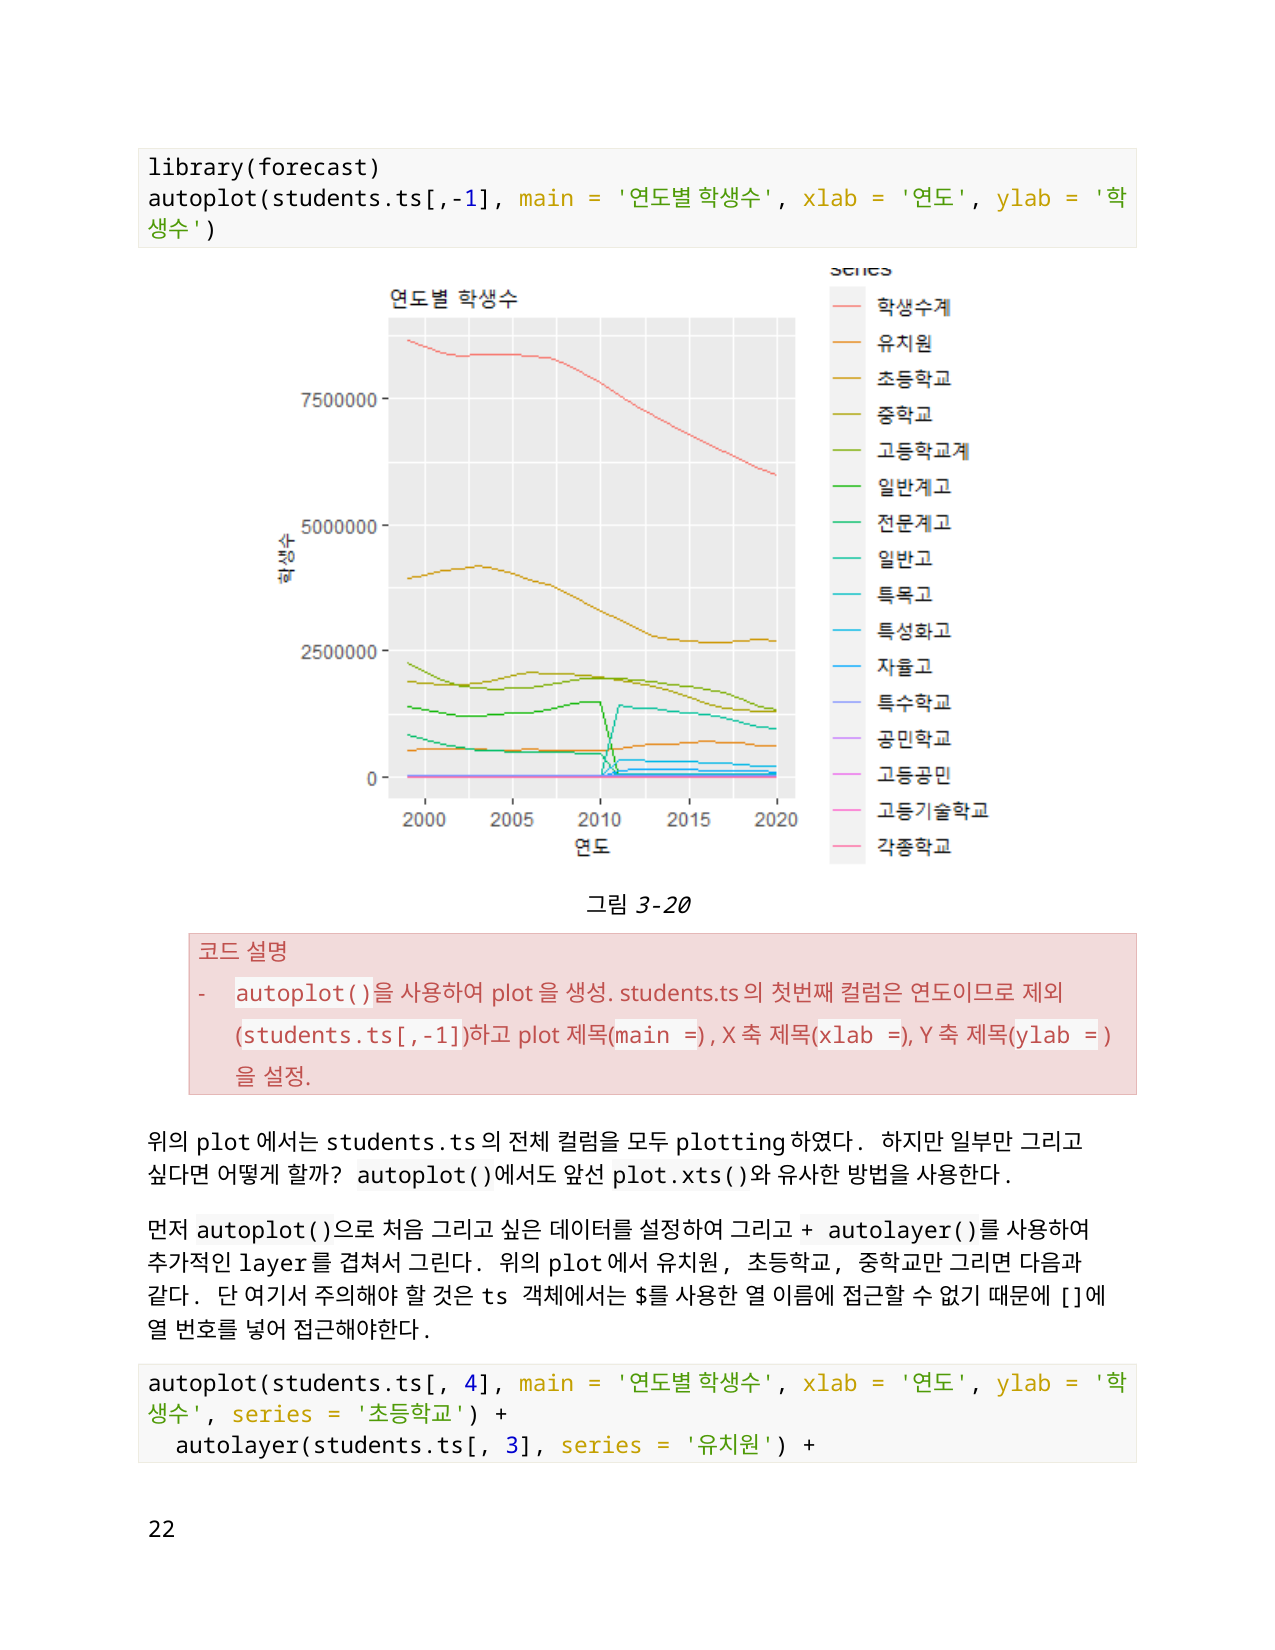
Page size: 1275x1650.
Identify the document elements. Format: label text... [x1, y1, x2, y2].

list 코드 설명 [190, 934, 1136, 967]
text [139, 1365, 1136, 1462]
picture [262, 268, 1013, 869]
list autoplot()을 사용하여 plot을 생성. students.ts의 첫번째 컬럼은 연도이므로 제외(students.ts[,-1])하고 plot 제목(main =) , X 축 제목(xlab =), Y 축 제목(ylab = )을 설정. [190, 972, 1136, 1094]
text 위의 plot에서는 students.ts의 전체 컬럼을 모두 plotting하였다. 하지만 일부만 그리고 싶다면 어떻게 할까? autoplot()에서도 앞선 plot.xts()와 유사한 방법을 사용한다. [148, 1124, 1127, 1191]
text library(forecast) autoplot(students.ts[,-1], main = '연도별 학생수', xlab = '연도', ylab = '학생수') [139, 149, 1136, 247]
text 먼저 autoplot()으로 처음 그리고 싶은 데이터를 설정하여 그리고 + autolayer()를 사용하여 추가적인 layer를 겹쳐서 그린다. 위의 plot에서 유치원, 초등학교, 중학교만 그리면 다음과 같다. 단 여기서 주의해야 할 것은 ts 객체에서는 $를 사용한 열 이름에 접근할 수 없기 때문에 []에 열 번호를 넣어 접근해야한다. [148, 1211, 1127, 1345]
text 그림 3-20 [148, 889, 1127, 921]
